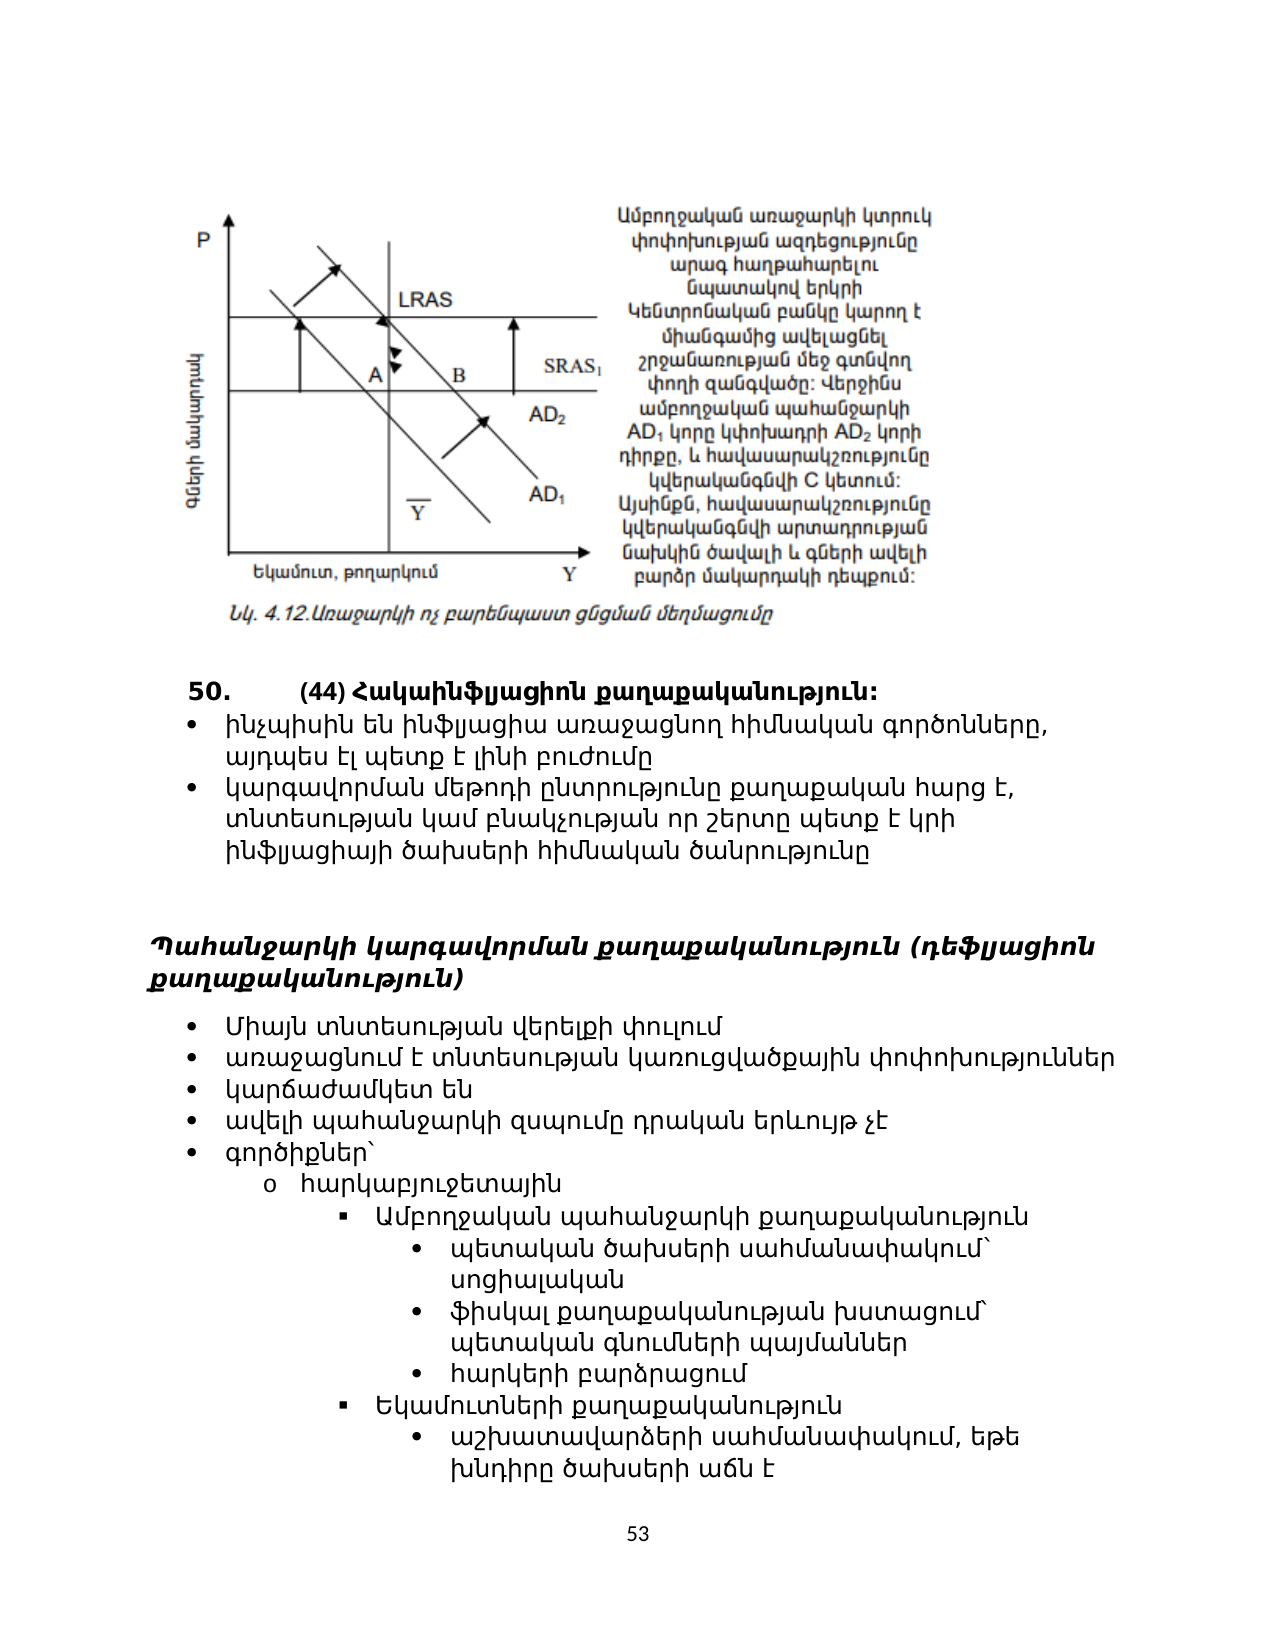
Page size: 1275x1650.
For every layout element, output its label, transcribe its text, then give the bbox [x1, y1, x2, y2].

list ավելի պահանջարկի զսպումը դրական երևույթ չէ [187, 1106, 1125, 1136]
list Ամբողջական պահանջարկի քաղաքականություն [337, 1202, 1125, 1232]
list աշխատավարձերի սահմանափակում, եթե խնդիրը ծախսերի աճն է [412, 1423, 1125, 1483]
list առաջացնում է տնտեսության կառուցվածքային փոփոխություններ [187, 1043, 1125, 1073]
list հարկերի բարձրացում [412, 1360, 1125, 1389]
list Եկամուտների քաղաքականություն [337, 1391, 1125, 1420]
list ինչպիսին են ինֆլյացիա առաջացնող հիմնական գործոնները, այդպես էլ պետք է լինի բուժումը [187, 710, 1125, 771]
list (44) Հակաինֆլյացիոն քաղաքականություն: [187, 673, 1125, 708]
list ֆիսկալ քաղաքականության խստացում՝ պետական գնումների պայմաններ [412, 1297, 1125, 1357]
list գործիքներ՝ [187, 1138, 1125, 1167]
list Միայն տնտեսության վերելքի փուլում [187, 1012, 1125, 1041]
list պետական ծախսերի սահմանափակում` սոցիալական [412, 1234, 1125, 1294]
picture [150, 150, 946, 655]
list հարկաբյուջետային [262, 1169, 1125, 1200]
text Պահանջարկի կարգավորման քաղաքականություն (դեֆլյացիոն քաղաքականություն) [150, 932, 1125, 993]
list կարգավորման մեթոդի ընտրությունը քաղաքական հարց է, տնտեսության կամ բնակչության որ շերտը պետք է կրի ինֆլյացիայի ծախսերի հիմնական ծանրությունը [187, 773, 1125, 865]
list կարճաժամկետ են [187, 1075, 1125, 1104]
